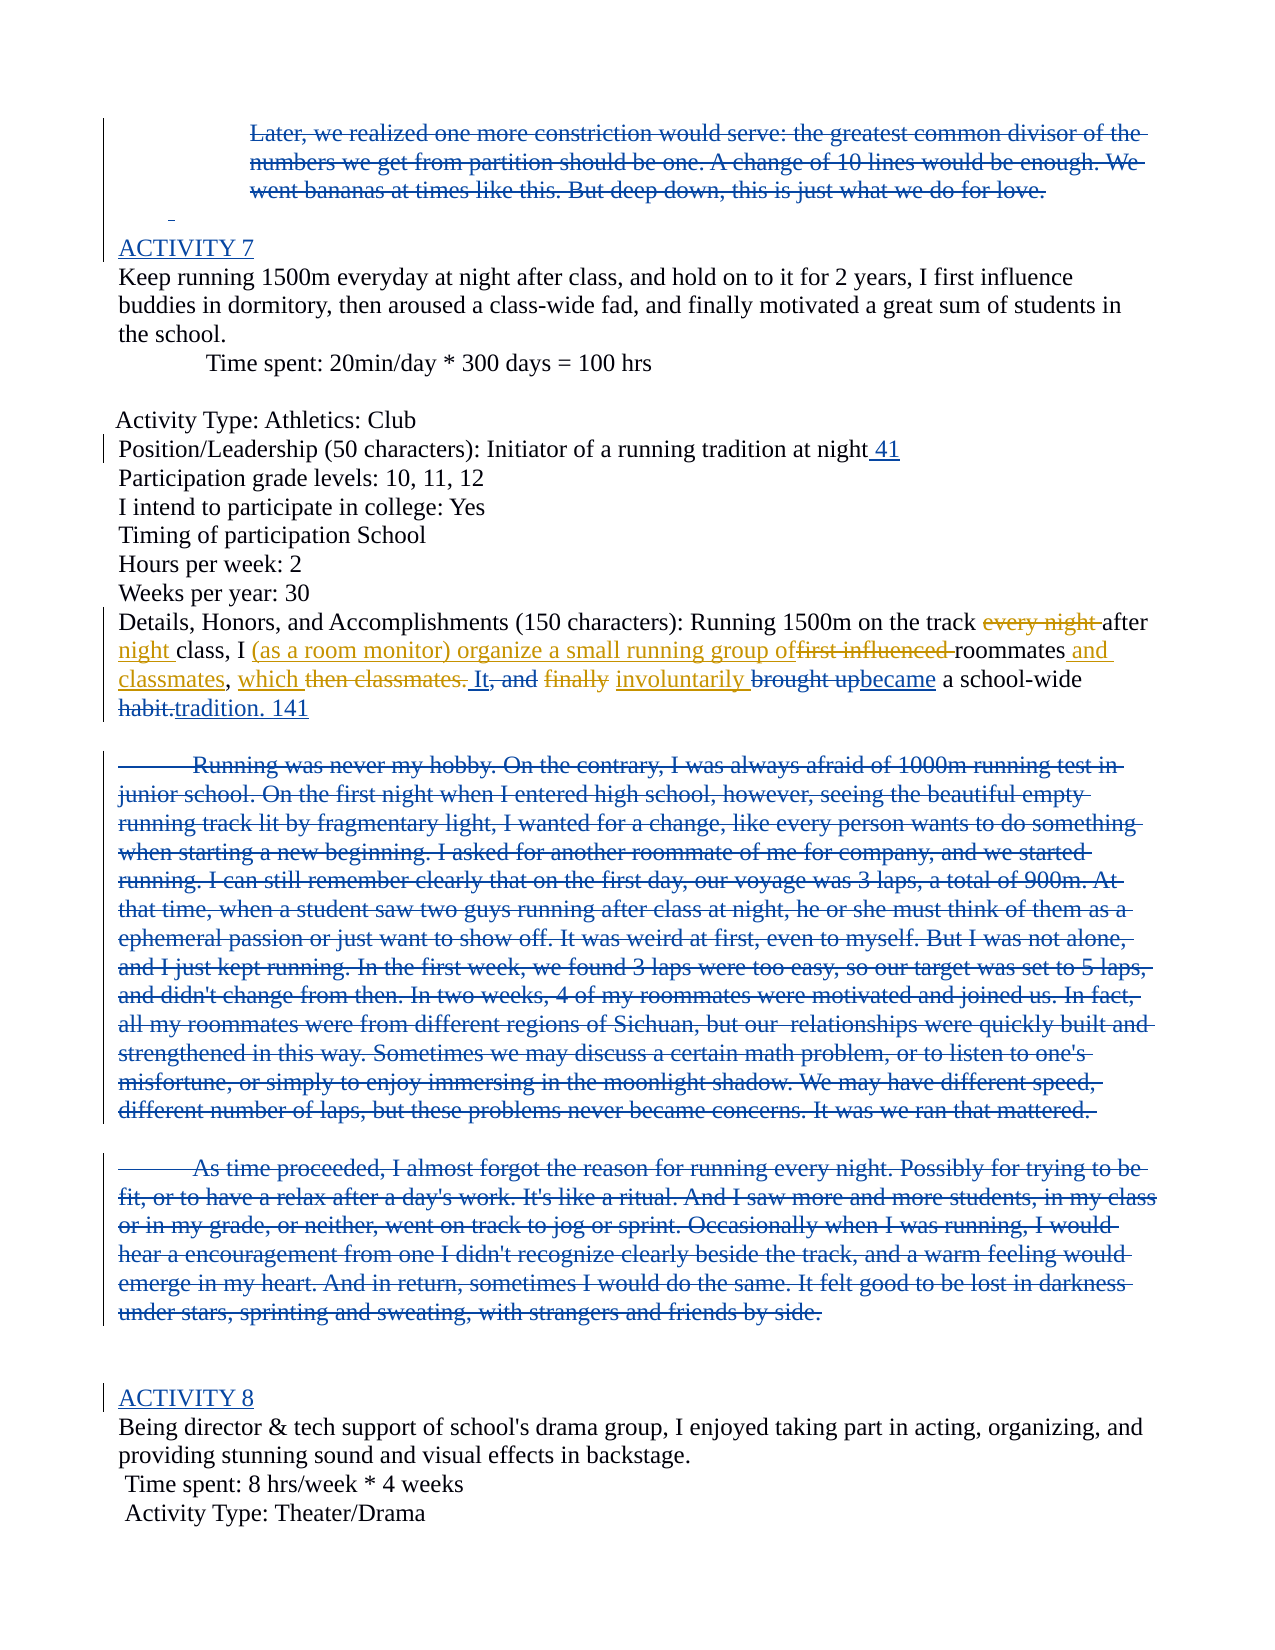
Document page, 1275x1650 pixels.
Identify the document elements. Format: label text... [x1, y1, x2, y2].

text Time spent: 8 hrs/week * 4 weeks [124, 1469, 1157, 1498]
text Time spent: 20min/day * 300 days = 100 hrs [168, 348, 1157, 377]
text Being director & tech support of school's drama group, I enjoyed taking part in acting, organizing, and providing stunning sound and visual effects in backstage. [118, 1412, 1157, 1469]
text Keep running 1500m everyday at night after class, and hold on to it for 2 years, I first influence buddies in dormitory, then aroused a class-wide fad, and finally motivated a great sum of students in the school. [118, 262, 1157, 348]
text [124, 1498, 1157, 1527]
text Activity Type: Athletics: Club Position/Leadership (50 characters): Initiator of a running tradition at night Participation grade levels: 10, 11, 12 I intend to participate in college: Yes Timing of participation School Hours per week: 2 Weeks per year: 30 Details, Honors, and Accomplishments (150 characters): Running 1500m on the track after class, I roommates, a school-wide [115, 406, 1157, 722]
